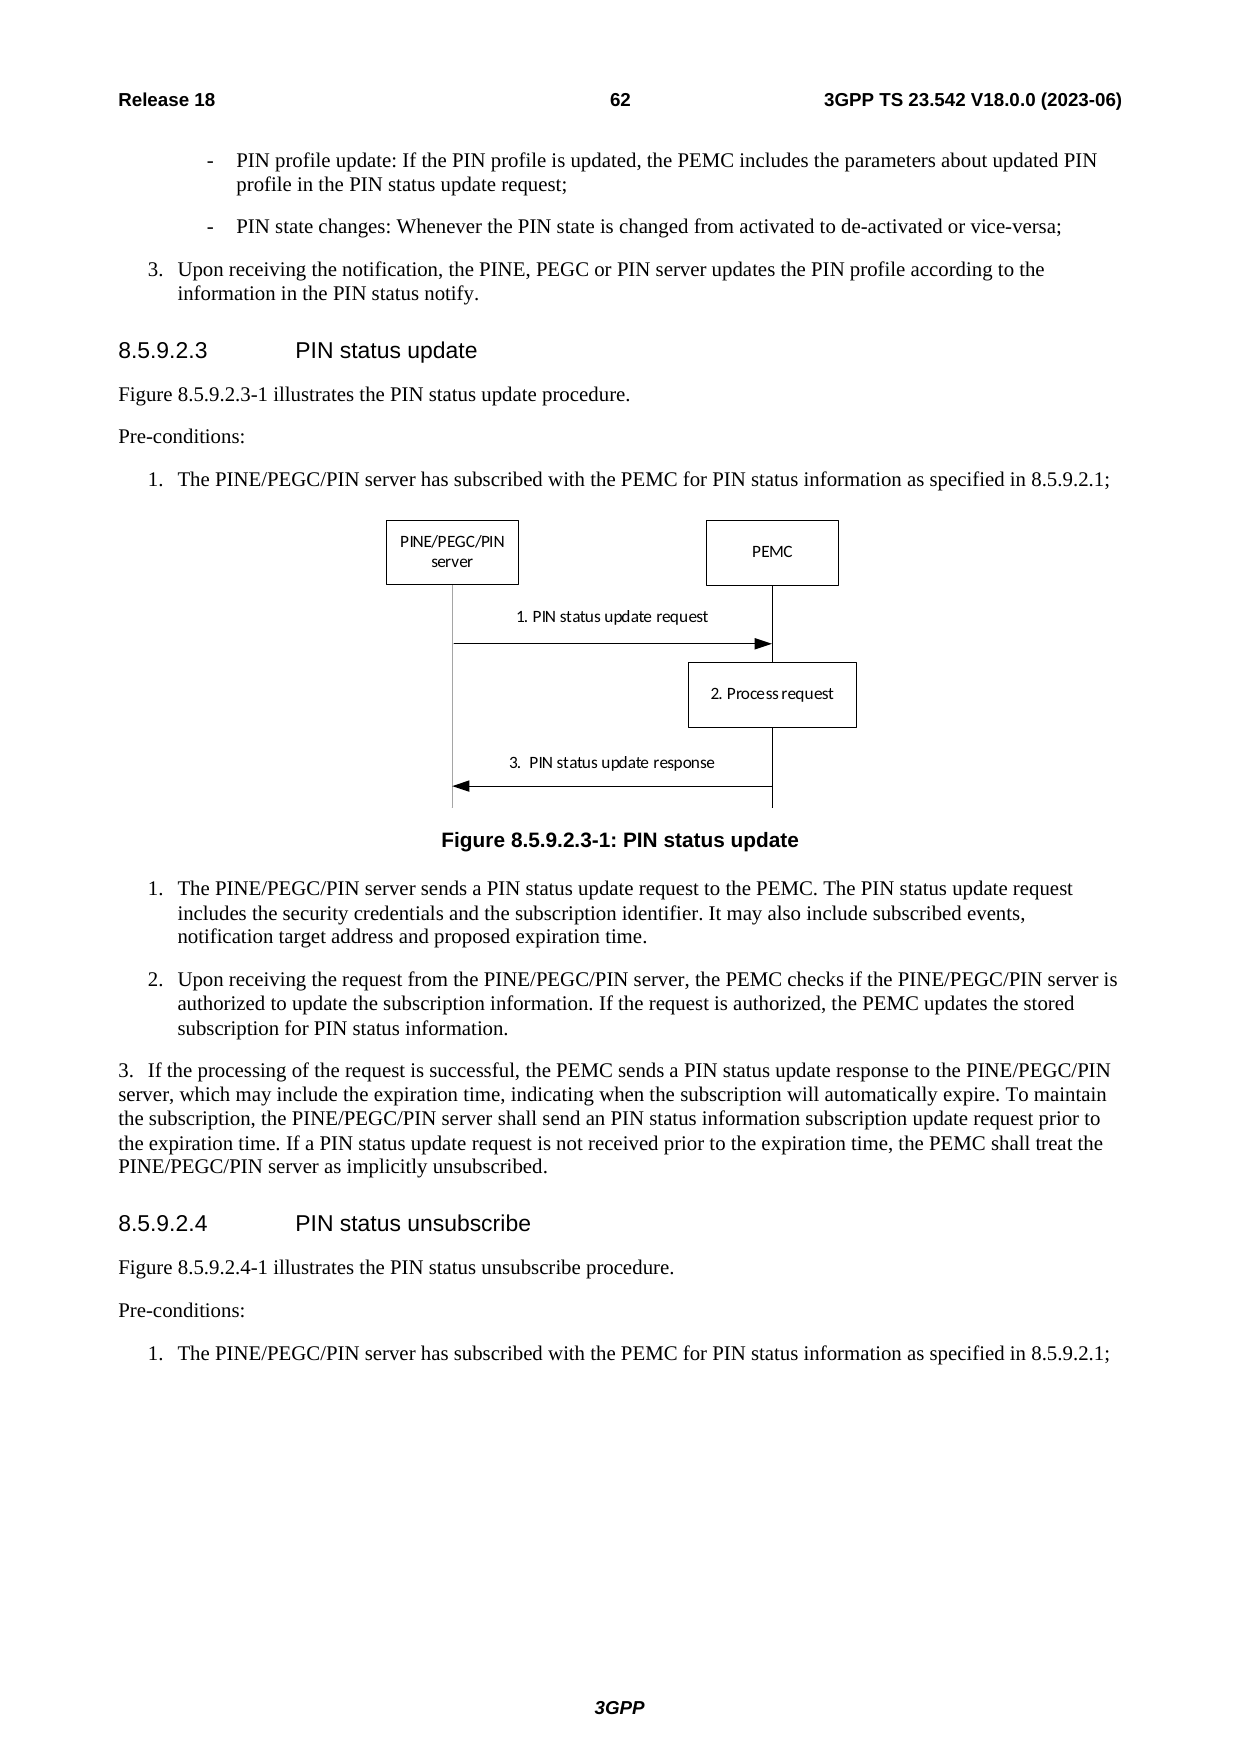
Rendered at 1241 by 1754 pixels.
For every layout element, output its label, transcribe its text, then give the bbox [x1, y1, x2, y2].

text 3. If the processing of the request is successful, the PEMC sends a PIN status update response to the PINE/PEGC/PIN server, which may include the expiration time, indicating when the subscription will automatically expire. To maintain the subscription, the PINE/PEGC/PIN server shall send an PIN status information subscription update request prior to the expiration time. If a PIN status update request is not received prior to the expiration time, the PEMC shall treat the PINE/PEGC/PIN server as implicitly unsubscribed. [118, 1058, 1122, 1178]
text Pre-conditions: [118, 424, 1122, 448]
text 8.5.9.2.4 PIN status unsubscribe [118, 1210, 1122, 1236]
text - PIN state changes: Whenever the PIN state is changed from activated to de-activated or vice-versa; [207, 214, 1122, 238]
text Figure 8.5.9.2.3-1 illustrates the PIN status update procedure. [118, 382, 1122, 406]
text 1. The PINE/PEGC/PIN server has subscribed with the PEMC for PIN status information as specified in 8.5.9.2.1; [148, 467, 1122, 491]
text 2. Upon receiving the request from the PINE/PEGC/PIN server, the PEMC checks if the PINE/PEGC/PIN server is authorized to update the subscription information. If the request is authorized, the PEMC updates the stored subscription for PIN status information. [148, 967, 1122, 1039]
text 1. The PINE/PEGC/PIN server has subscribed with the PEMC for PIN status information as specified in 8.5.9.2.1; [148, 1341, 1122, 1364]
text Figure 8.5.9.2.4-1 illustrates the PIN status unsubscribe procedure. [118, 1255, 1122, 1279]
text 8.5.9.2.3 PIN status update [118, 337, 1122, 363]
text Figure 8.5.9.2.3-1: PIN status update [118, 827, 1122, 851]
text - PIN profile update: If the PIN profile is updated, the PEMC includes the parameters about updated PIN profile in the PIN status update request; [207, 147, 1122, 196]
text 3. Upon receiving the notification, the PINE, PEGC or PIN server updates the PIN profile according to the information in the PIN status notify. [148, 257, 1122, 305]
text Pre-conditions: [118, 1298, 1122, 1322]
text 1. The PINE/PEGC/PIN server sends a PIN status update request to the PEMC. The PIN status update request includes the security credentials and the subscription identifier. It may also include subscribed events, notification target address and proposed expiration time. [148, 876, 1122, 948]
